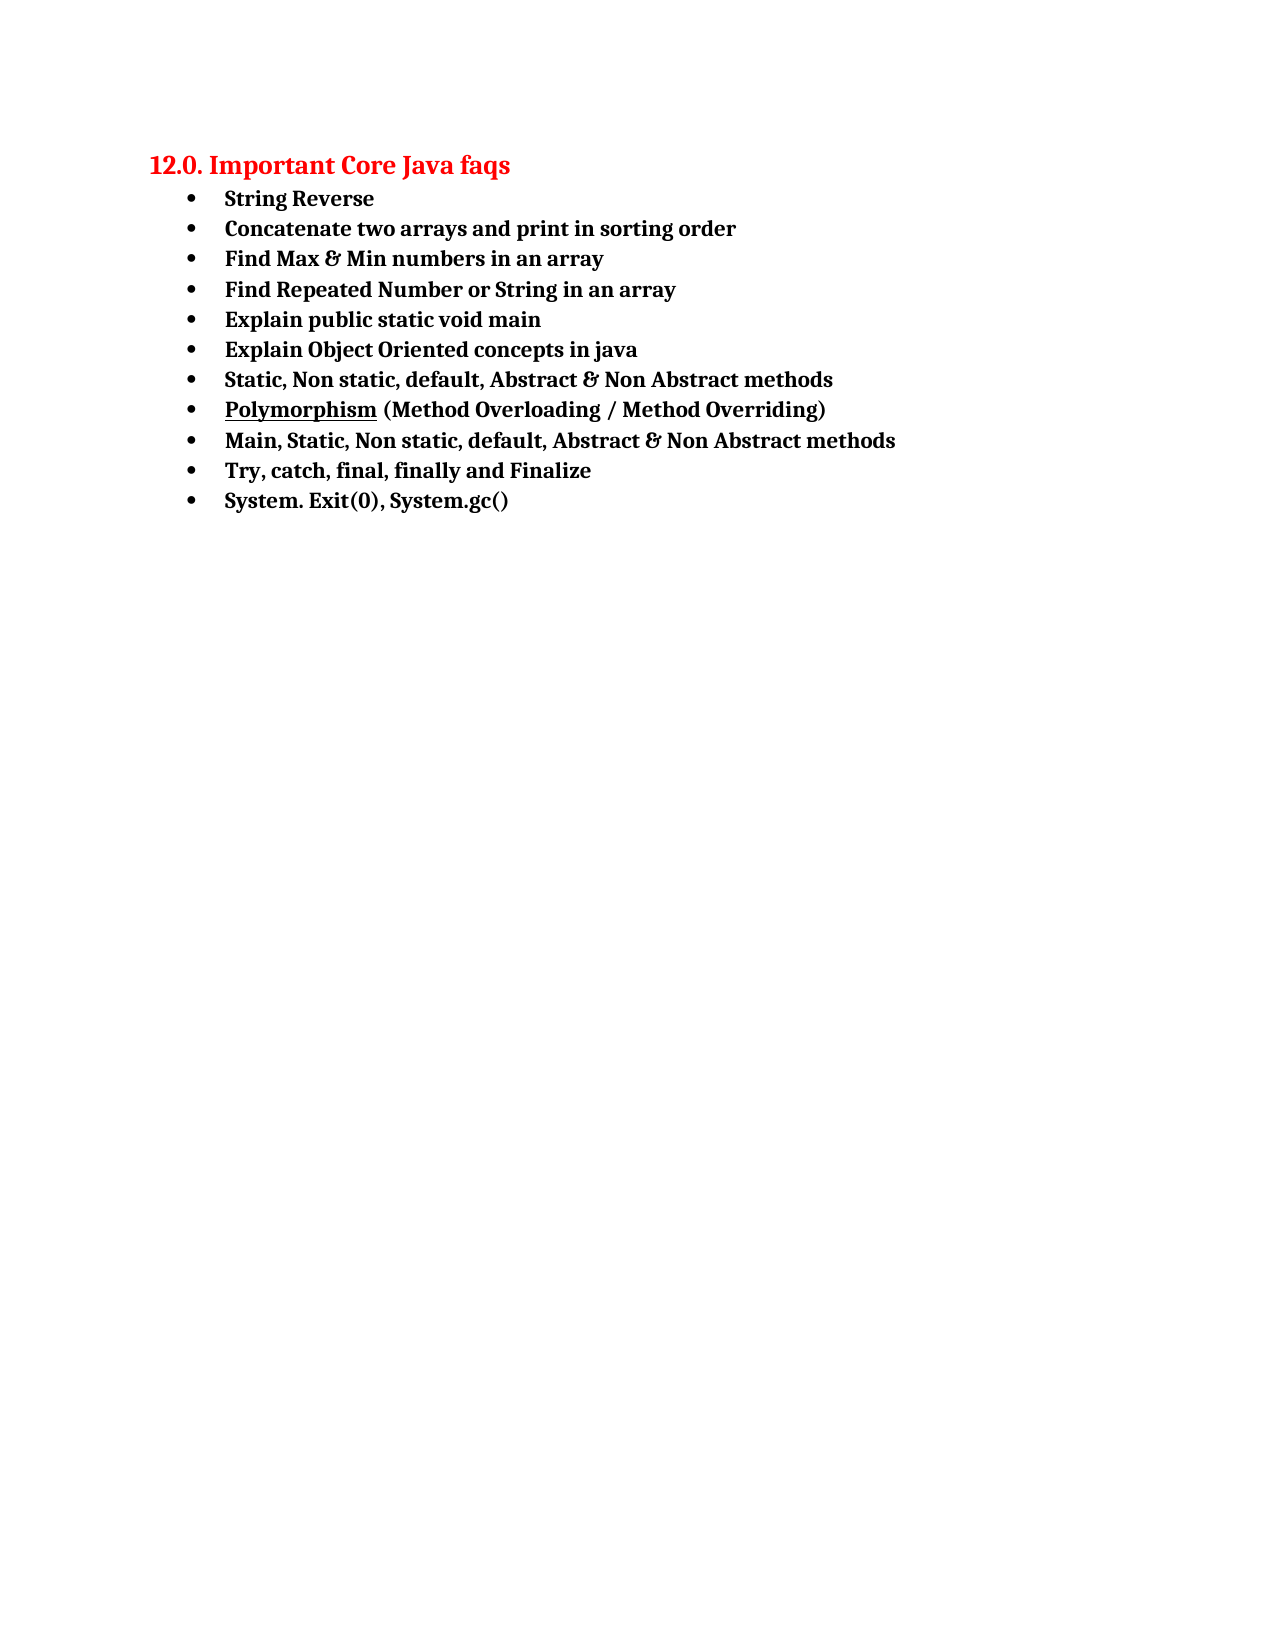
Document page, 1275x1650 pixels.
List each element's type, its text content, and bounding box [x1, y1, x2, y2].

subtitle System. Exit(0), System.gc() [187, 488, 1125, 514]
subtitle Main, Static, Non static, default, Abstract & Non Abstract methods [187, 427, 1125, 454]
subtitle String Reverse [187, 186, 1125, 212]
subtitle Explain Object Oriented concepts in java [187, 337, 1125, 363]
subtitle 12.0. Important Core Java faqs [150, 150, 1125, 181]
subtitle Explain public static void main [187, 307, 1125, 333]
subtitle Concatenate two arrays and print in sorting order [187, 216, 1125, 242]
subtitle Find Max & Min numbers in an array [187, 246, 1125, 272]
subtitle Static, Non static, default, Abstract & Non Abstract methods [187, 367, 1125, 393]
subtitle Polymorphism (Method Overloading / Method Overriding) [187, 397, 1125, 423]
subtitle Find Repeated Number or String in an array [187, 276, 1125, 303]
subtitle Try, catch, final, finally and Finalize [187, 458, 1125, 484]
